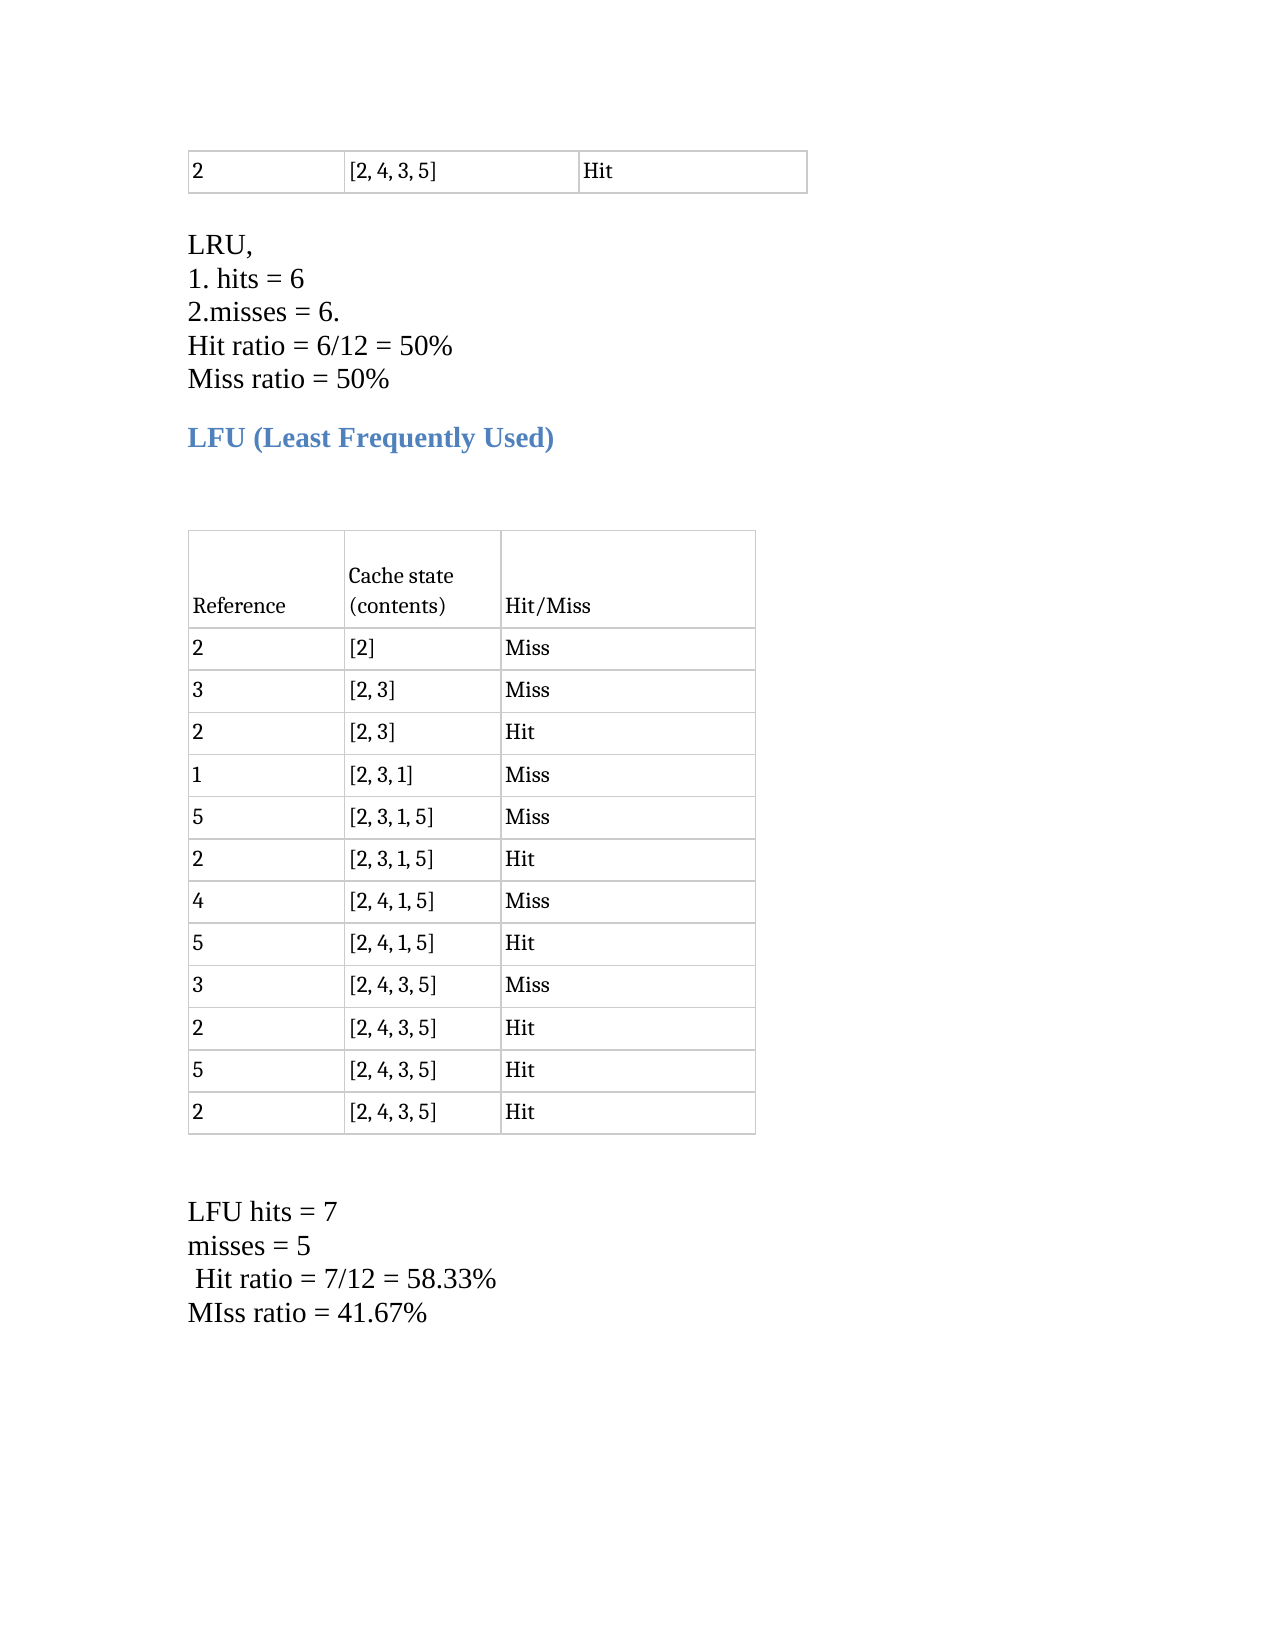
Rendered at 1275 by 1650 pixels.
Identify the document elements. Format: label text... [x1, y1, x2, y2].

text misses = 5 [187, 1228, 1087, 1261]
text 2.misses = 6. [187, 294, 1087, 328]
text 1. hits = 6 [187, 261, 1087, 294]
text LFU hits = 7 [187, 1194, 1087, 1228]
text MIss ratio = 41.67% [187, 1295, 1087, 1328]
text Hit ratio = 7/12 = 58.33% [187, 1261, 1087, 1295]
text Hit ratio = 6/12 = 50% [187, 328, 1087, 361]
subtitle LFU (Least Frequently Used) [187, 420, 1087, 453]
text Miss ratio = 50% [187, 361, 1087, 395]
text LRU, [187, 227, 1087, 261]
